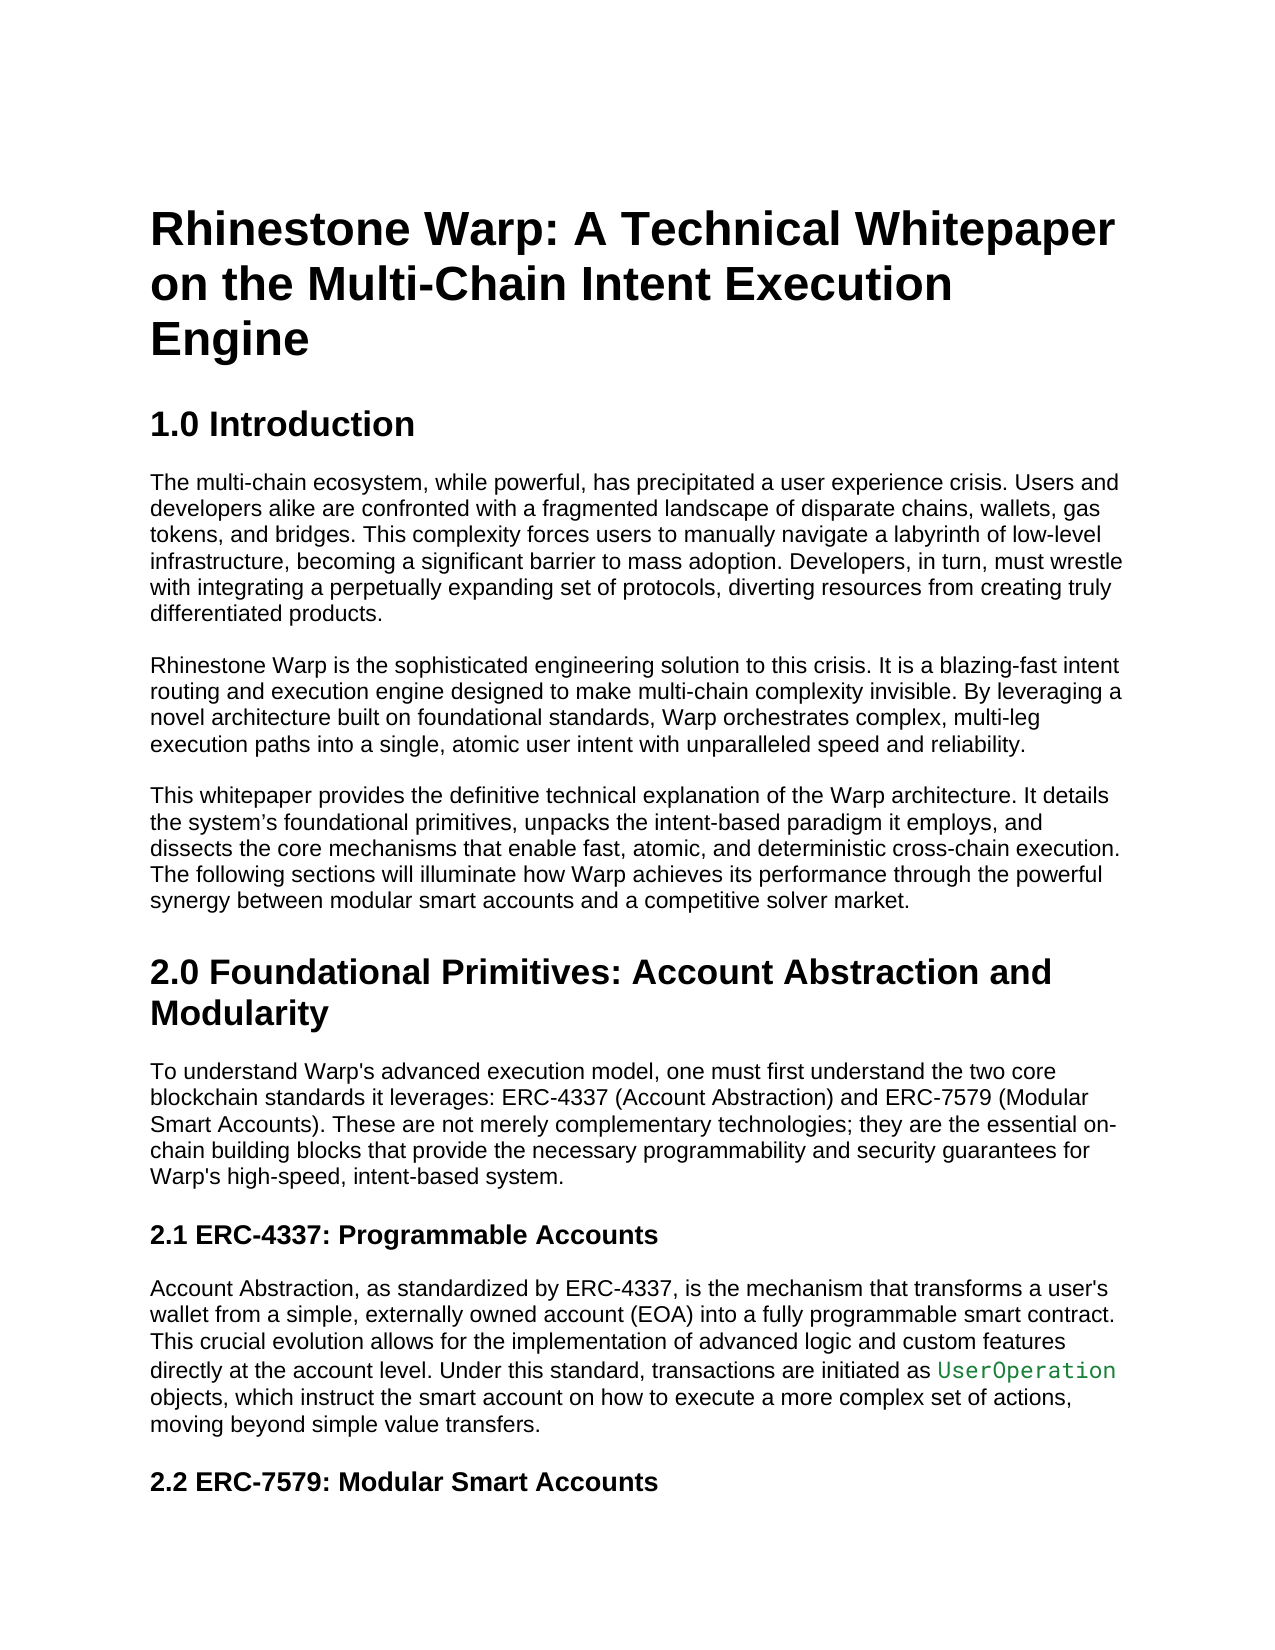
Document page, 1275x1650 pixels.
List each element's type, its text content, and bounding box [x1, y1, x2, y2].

subtitle Rhinestone Warp: A Technical Whitepaper on the Multi-Chain Intent Execution Engine [150, 200, 1125, 365]
subtitle 2.1 ERC-4337: Programmable Accounts [150, 1219, 1125, 1250]
subtitle 2.2 ERC-7579: Modular Smart Accounts [150, 1466, 1125, 1497]
text To understand Warp's advanced execution model, one must first understand the two core blockchain standards it leverages: ERC-4337 (Account Abstraction) and ERC-7579 (Modular Smart Accounts). These are not merely complementary technologies; they are the essential on-chain building blocks that provide the necessary programmability and security guarantees for Warp's high-speed, intent-based system. [150, 1058, 1125, 1189]
text The multi-chain ecosystem, while powerful, has precipitated a user experience crisis. Users and developers alike are confronted with a fragmented landscape of disparate chains, wallets, gas tokens, and bridges. This complexity forces users to manually navigate a labyrinth of low-level infrastructure, becoming a significant barrier to mass adoption. Developers, in turn, must wrestle with integrating a perpetually expanding set of protocols, diverting resources from creating truly differentiated products. [150, 468, 1125, 627]
text This whitepaper provides the definitive technical explanation of the Warp architecture. It details the system’s foundational primitives, unpacks the intent-based paradigm it employs, and dissects the core mechanisms that enable fast, atomic, and deterministic cross-chain execution. The following sections will illuminate how Warp achieves its performance through the powerful synergy between modular smart accounts and a competitive solver market. [150, 782, 1125, 914]
text Account Abstraction, as standardized by ERC-4337, is the mechanism that transforms a user's wallet from a simple, externally owned account (EOA) into a fully programmable smart contract. This crucial evolution allows for the implementation of advanced logic and custom features directly at the account level. Under this standard, transactions are initiated as UserOperation objects, which instruct the smart account on how to execute a more complex set of actions, moving beyond simple value transfers. [150, 1275, 1125, 1437]
subtitle 1.0 Introduction [150, 403, 1125, 443]
subtitle 2.0 Foundational Primitives: Account Abstraction and Modularity [150, 951, 1125, 1033]
text Rhinestone Warp is the sophisticated engineering solution to this crisis. It is a blazing-fast intent routing and execution engine designed to make multi-chain complexity invisible. By leveraging a novel architecture built on foundational standards, Warp orchestrates complex, multi-leg execution paths into a single, atomic user intent with unparalleled speed and reliability. [150, 652, 1125, 757]
